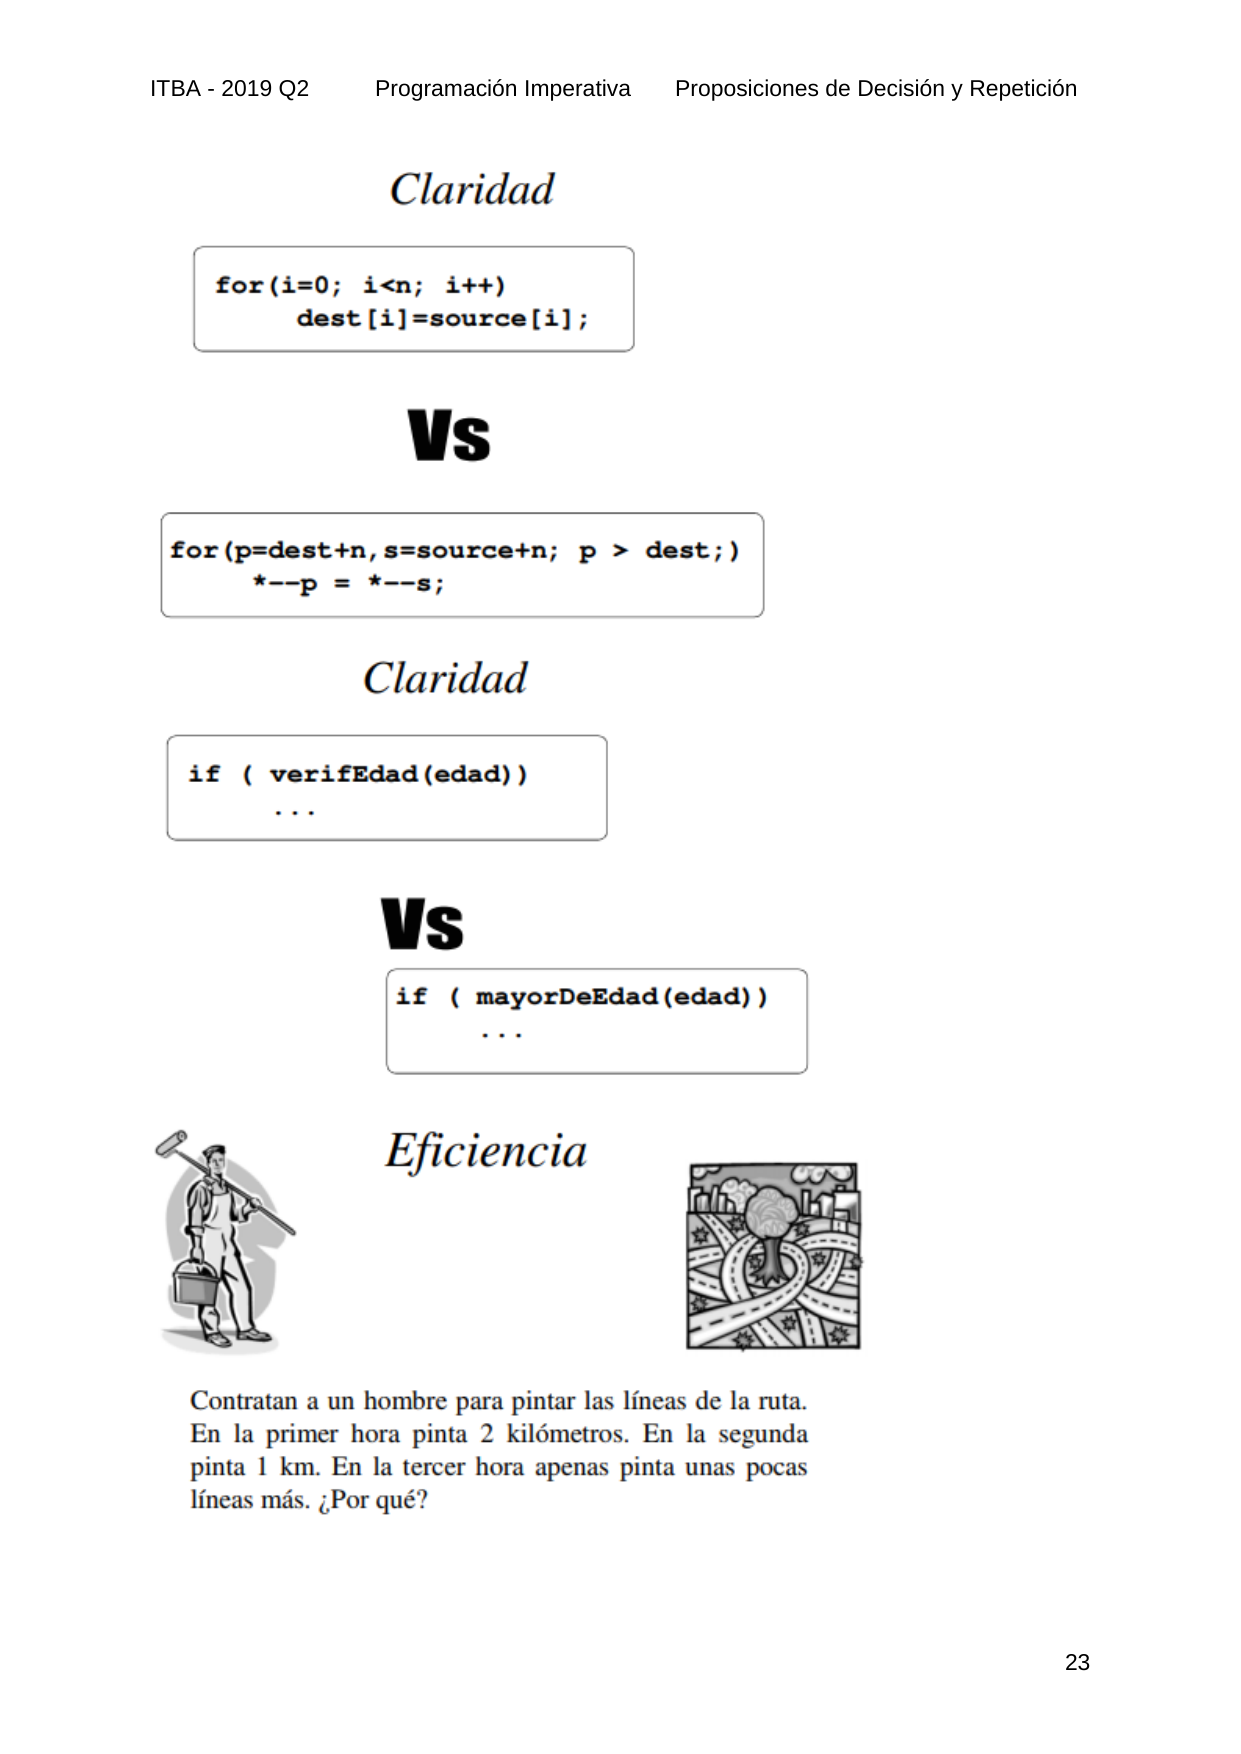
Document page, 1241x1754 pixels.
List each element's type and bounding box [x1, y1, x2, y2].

picture [150, 150, 782, 638]
picture [150, 1092, 874, 1535]
picture [150, 641, 830, 1089]
